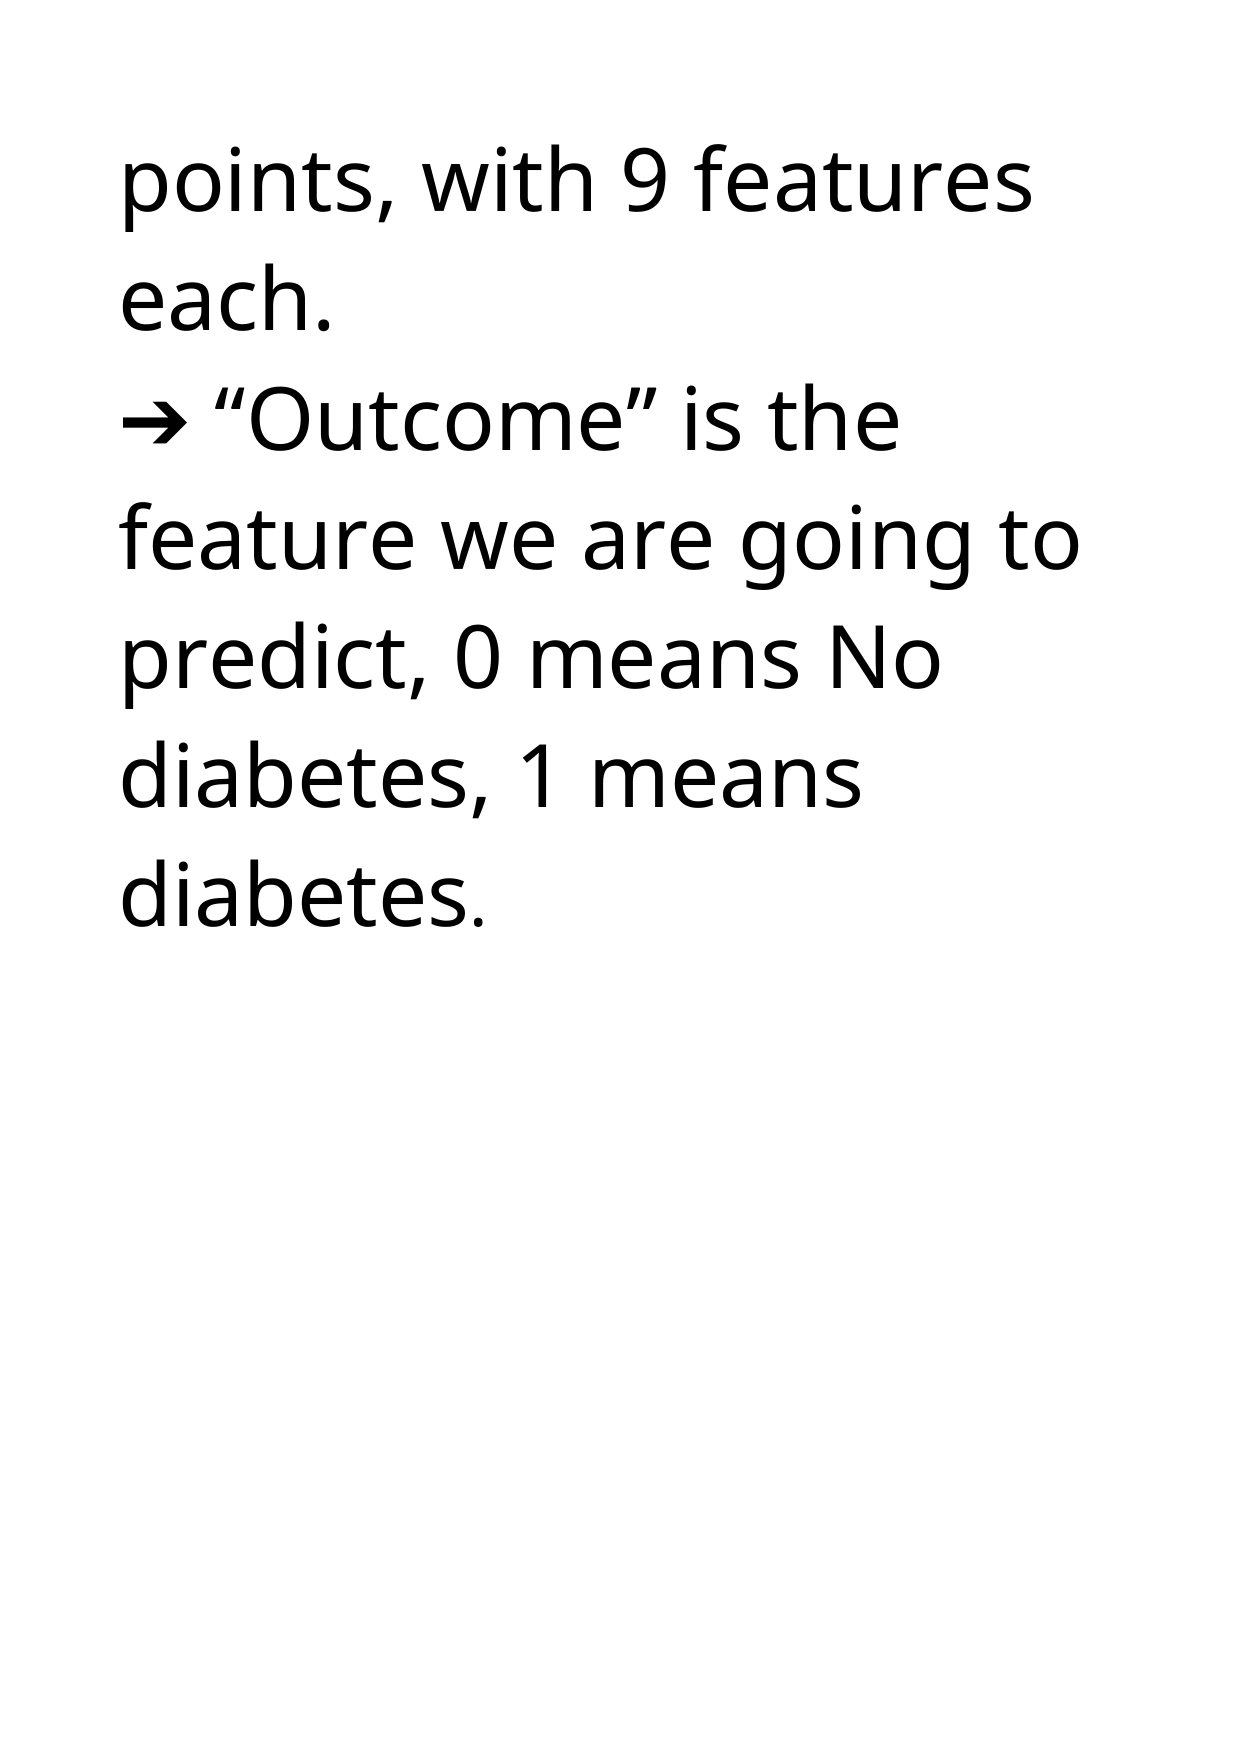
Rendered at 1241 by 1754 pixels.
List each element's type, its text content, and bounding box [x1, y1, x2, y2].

text ➔ “Outcome” is the feature we are going to predict, 0 means No diabetes, 1 means diabetes. [118, 356, 1122, 952]
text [118, 118, 1122, 356]
